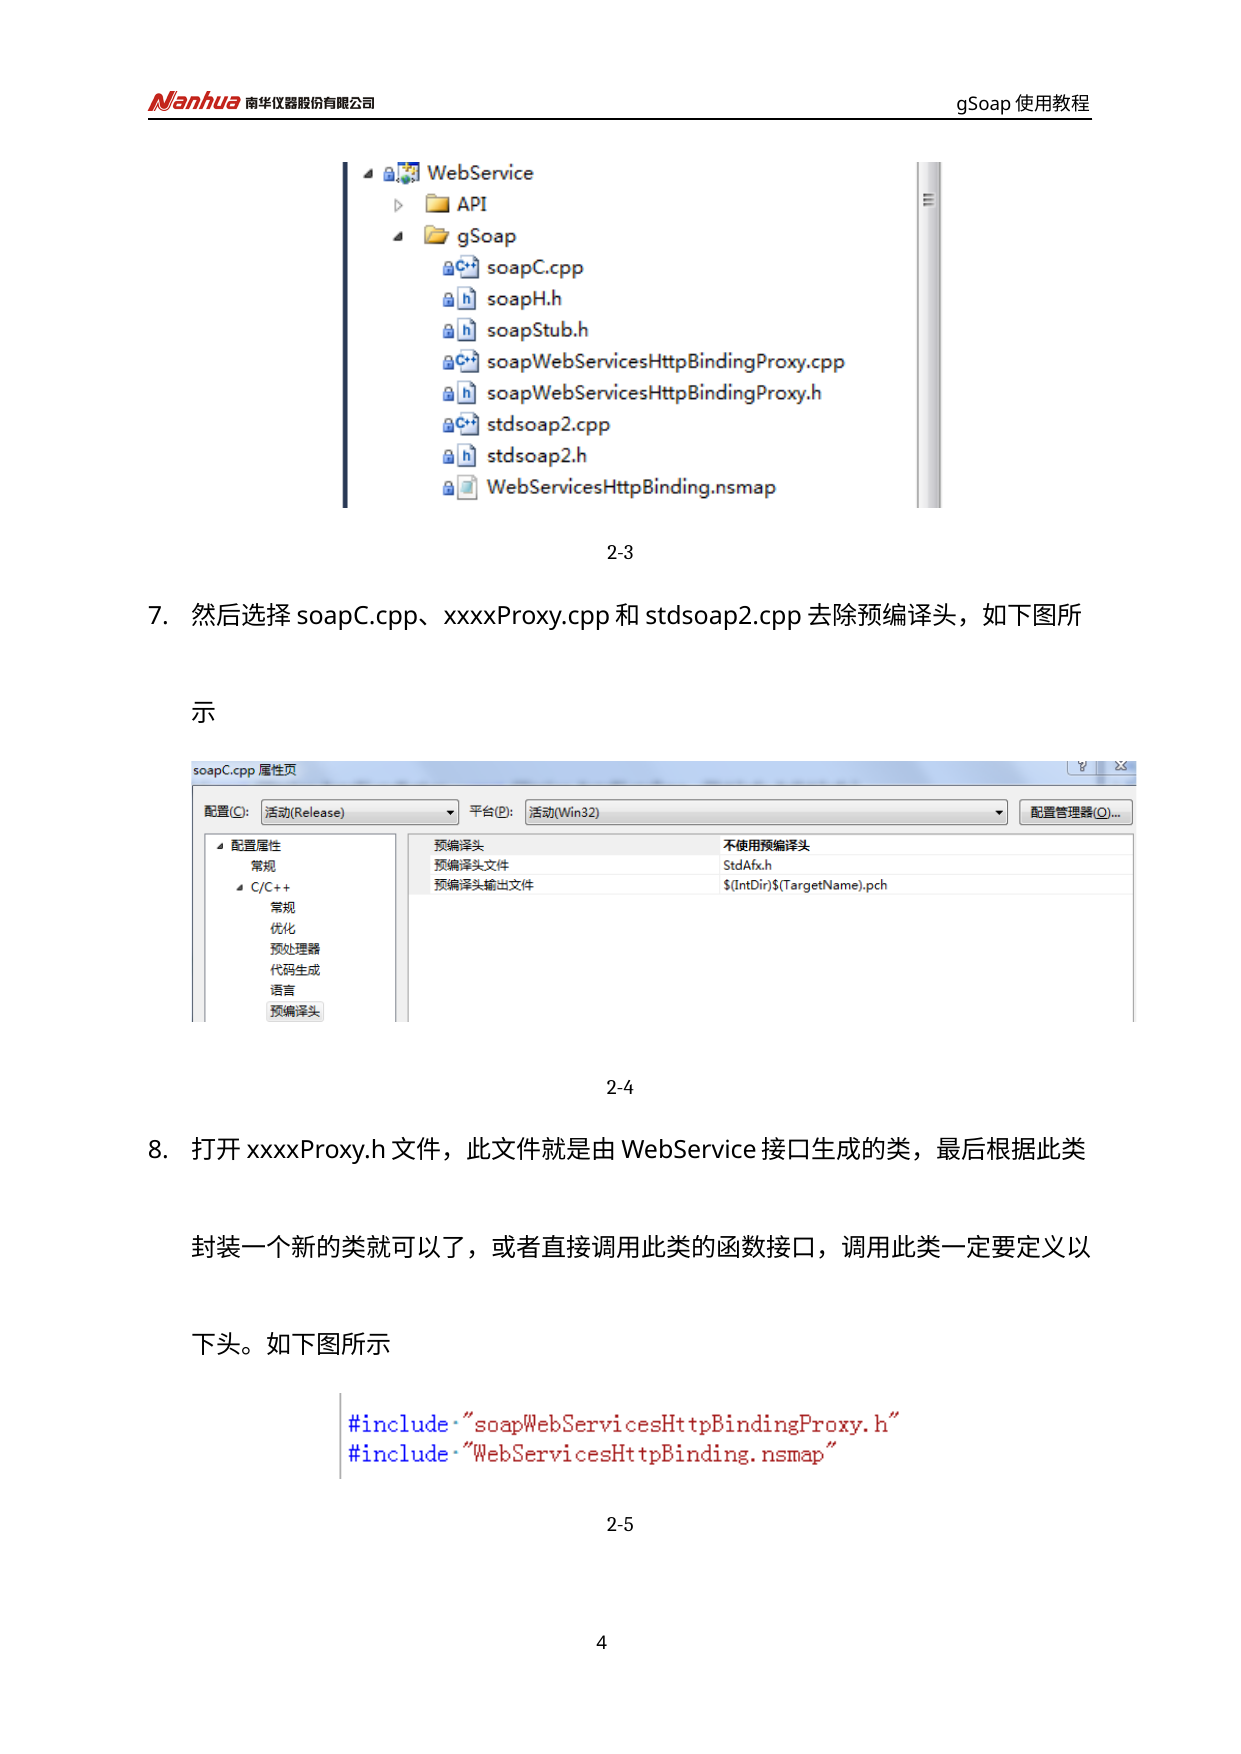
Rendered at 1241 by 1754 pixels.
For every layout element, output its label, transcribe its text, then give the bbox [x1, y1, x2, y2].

picture [340, 162, 944, 508]
picture [332, 1393, 952, 1479]
list 打开xxxxProxy.h文件，此文件就是由WebService接口生成的类，最后根据此类封装一个新的类就可以了，或者直接调用此类的函数接口，调用此类一定要定义以下头。如下图所示 [148, 1116, 1092, 1376]
picture [191, 761, 1137, 1022]
picture [147, 91, 374, 111]
list 然后选择soapC.cpp、xxxxProxy.cpp和stdsoap2.cpp去除预编译头，如下图所示 [148, 581, 1092, 743]
